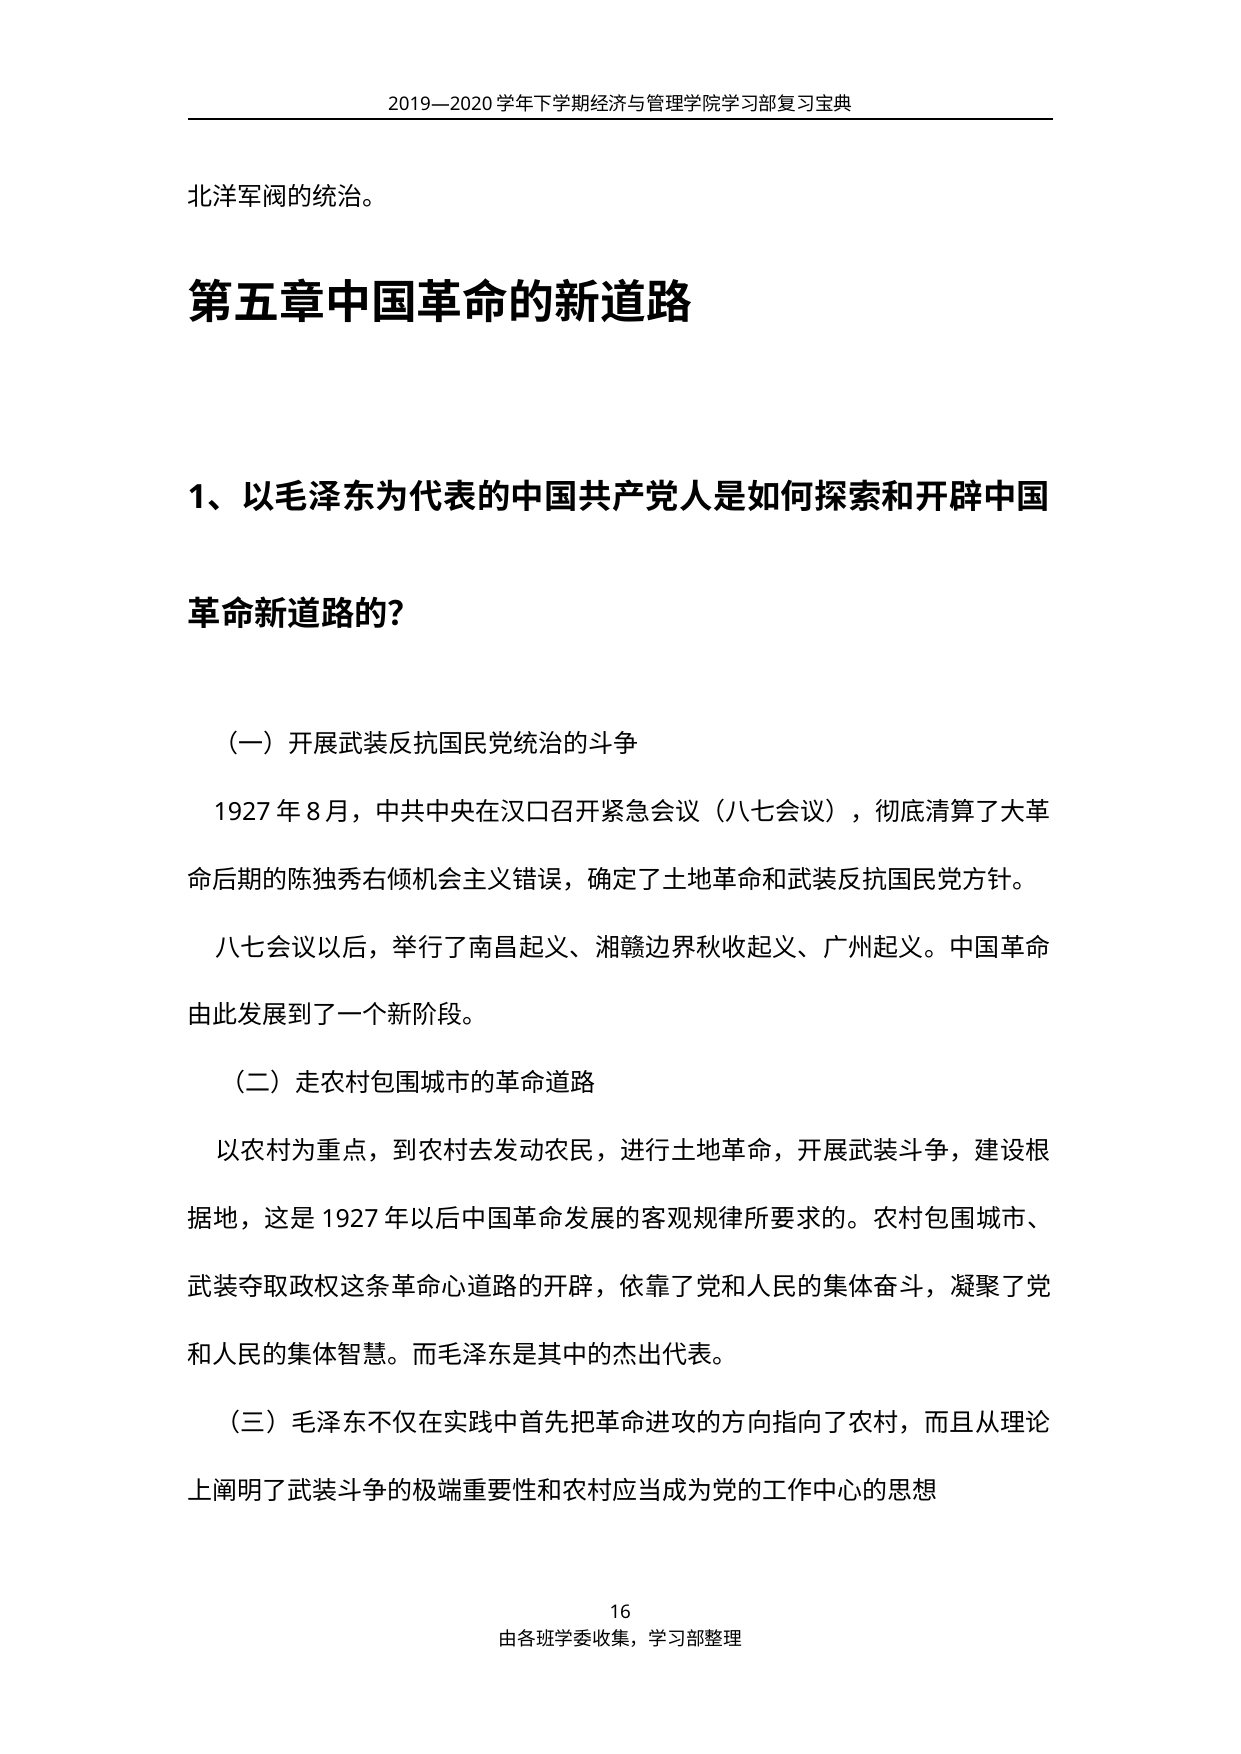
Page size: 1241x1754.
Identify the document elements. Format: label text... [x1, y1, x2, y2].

text （一）开展武装反抗国民党统治的斗争 [187, 707, 1053, 775]
text 八七会议以后，举行了南昌起义、湘赣边界秋收起义、广州起义。中国革命由此发展到了一个新阶段。 [187, 911, 1053, 1047]
text 1927年8月，中共中央在汉口召开紧急会议（八七会议），彻底清算了大革命后期的陈独秀右倾机会主义错误，确定了土地革命和武装反抗国民党方针。 [187, 775, 1053, 911]
subtitle 第五章中国革命的新道路 [187, 264, 1053, 332]
text 以农村为重点，到农村去发动农民，进行土地革命，开展武装斗争，建设根据地，这是1927年以后中国革命发展的客观规律所要求的。农村包围城市、武装夺取政权这条革命心道路的开辟，依靠了党和人民的集体奋斗，凝聚了党和人民的集体智慧。而毛泽东是其中的杰出代表。 [187, 1115, 1053, 1387]
subtitle 1、以毛泽东为代表的中国共产党人是如何探索和开辟中国革命新道路的？ [187, 460, 1053, 645]
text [187, 161, 1053, 229]
text （二）走农村包围城市的革命道路 [187, 1047, 1053, 1115]
text （三）毛泽东不仅在实践中首先把革命进攻的方向指向了农村，而且从理论上阐明了武装斗争的极端重要性和农村应当成为党的工作中心的思想 [187, 1387, 1053, 1522]
